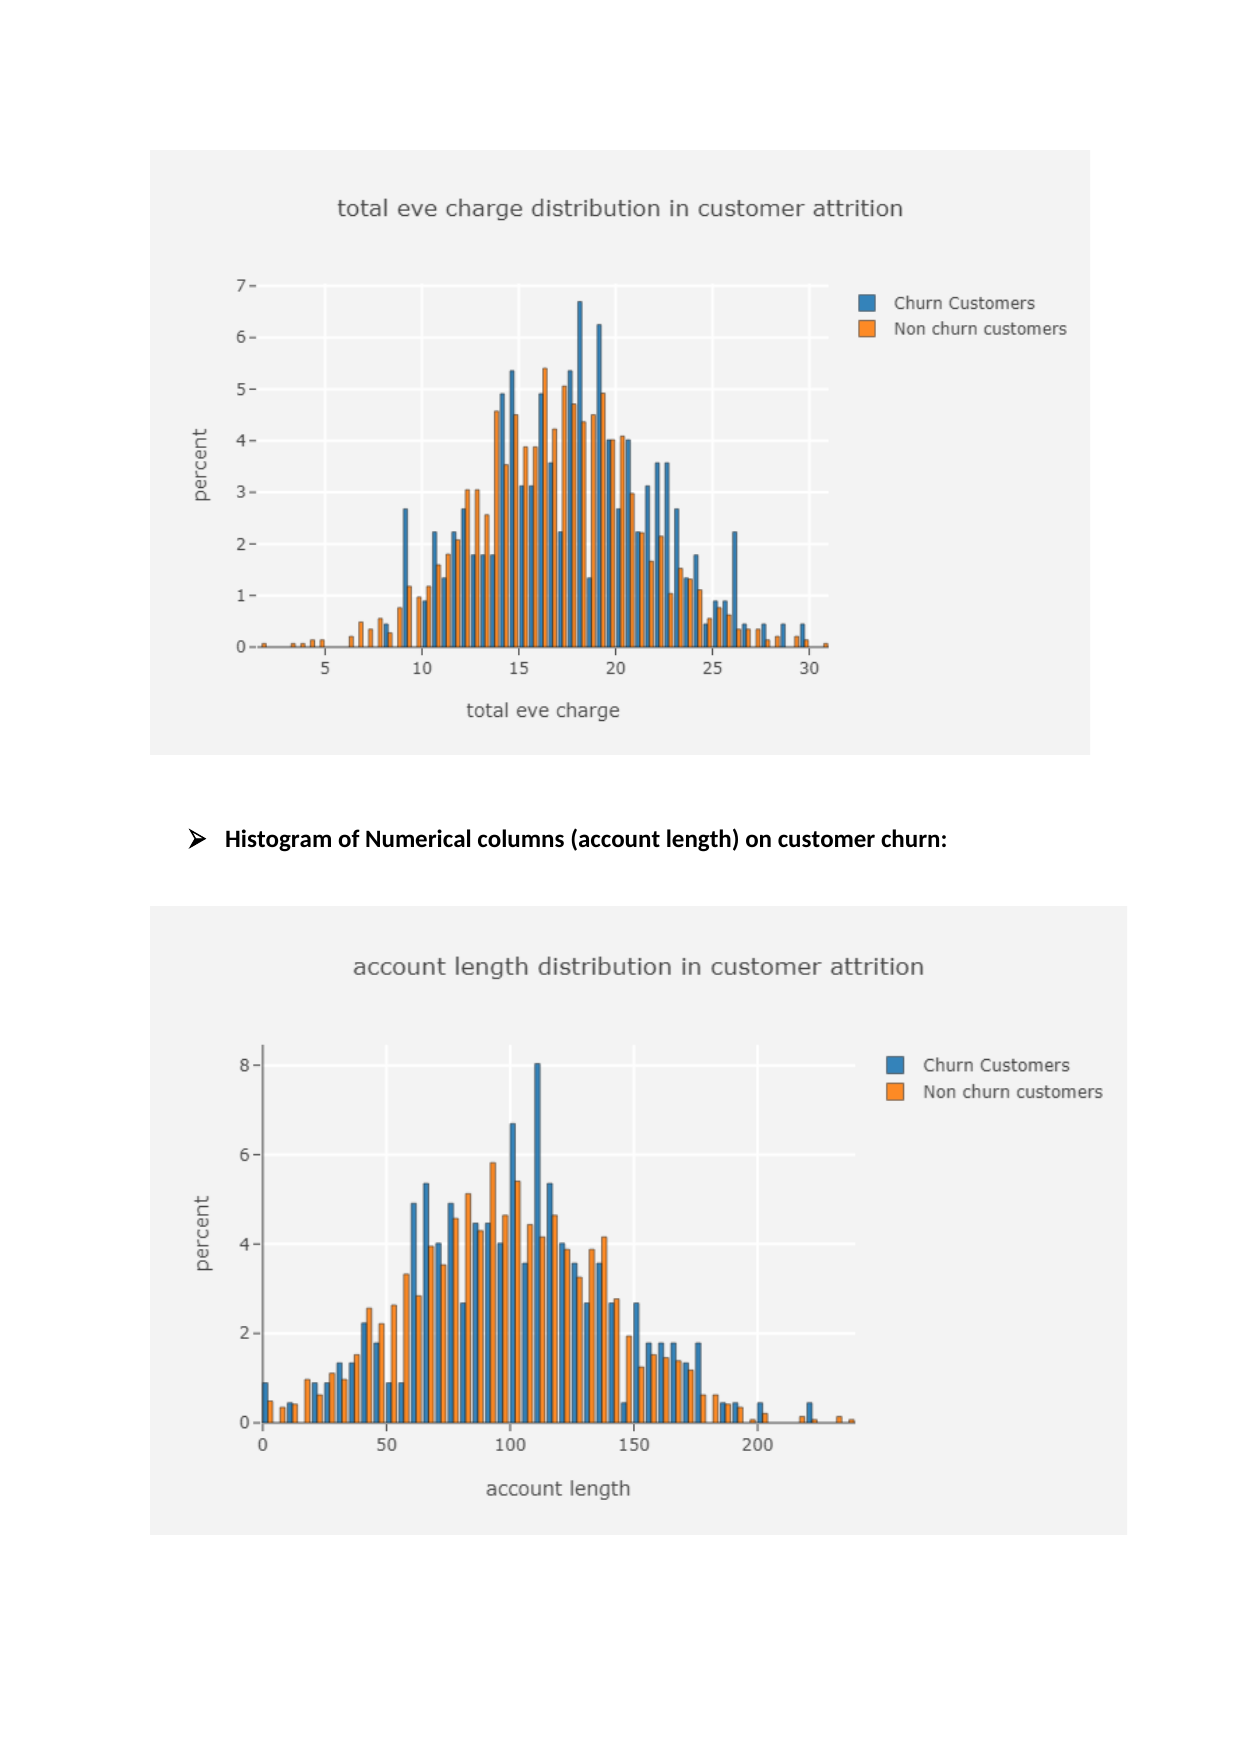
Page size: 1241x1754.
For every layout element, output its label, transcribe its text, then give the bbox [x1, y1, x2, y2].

picture [150, 150, 1091, 755]
list Histogram of Numerical columns (account length) on customer churn: [187, 823, 1090, 854]
picture [150, 906, 1128, 1535]
